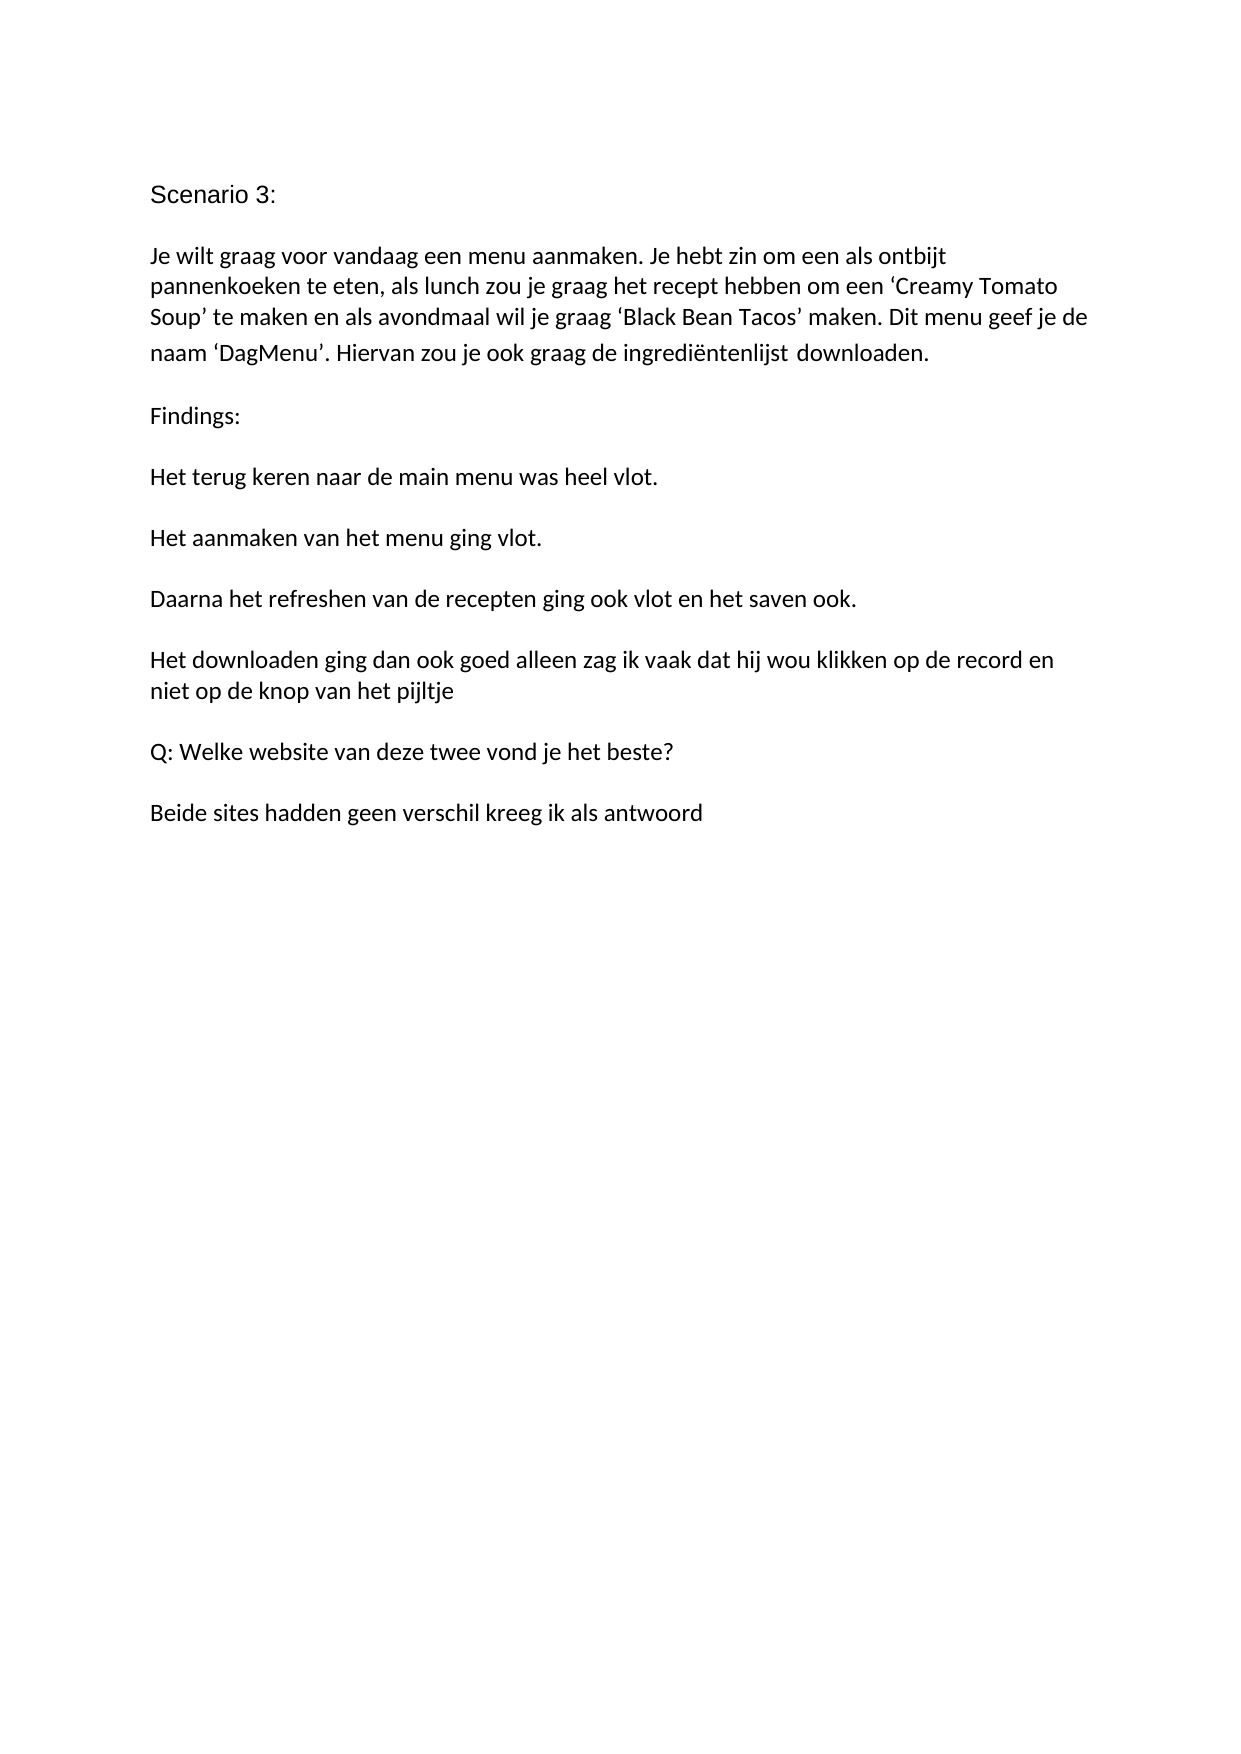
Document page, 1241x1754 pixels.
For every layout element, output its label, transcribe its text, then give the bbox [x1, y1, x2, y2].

text Je wilt graag voor vandaag een menu aanmaken. Je hebt zin om een als ontbijt pannenkoeken te eten, als lunch zou je graag het recept hebben om een ‘Creamy Tomato Soup’ te maken en als avondmaal wil je graag ‘Black Bean Tacos’ maken. Dit menu geef je de naam ‘DagMenu’. Hiervan zou je ook graag de ingrediëntenlijst downloaden. [150, 240, 1090, 370]
text Q: Welke website van deze twee vond je het beste? [150, 736, 1090, 766]
text Findings: [150, 400, 1090, 431]
text Het downloaden ging dan ook goed alleen zag ik vaak dat hij wou klikken op de record en niet op de knop van het pijltje [150, 644, 1090, 705]
text Scenario 3: [150, 181, 1090, 209]
text Beide sites hadden geen verschil kreeg ik als antwoord [150, 797, 1090, 827]
text Het terug keren naar de main menu was heel vlot. [150, 461, 1090, 492]
text Daarna het refreshen van de recepten ging ook vlot en het saven ook. [150, 583, 1090, 614]
text Het aanmaken van het menu ging vlot. [150, 522, 1090, 553]
